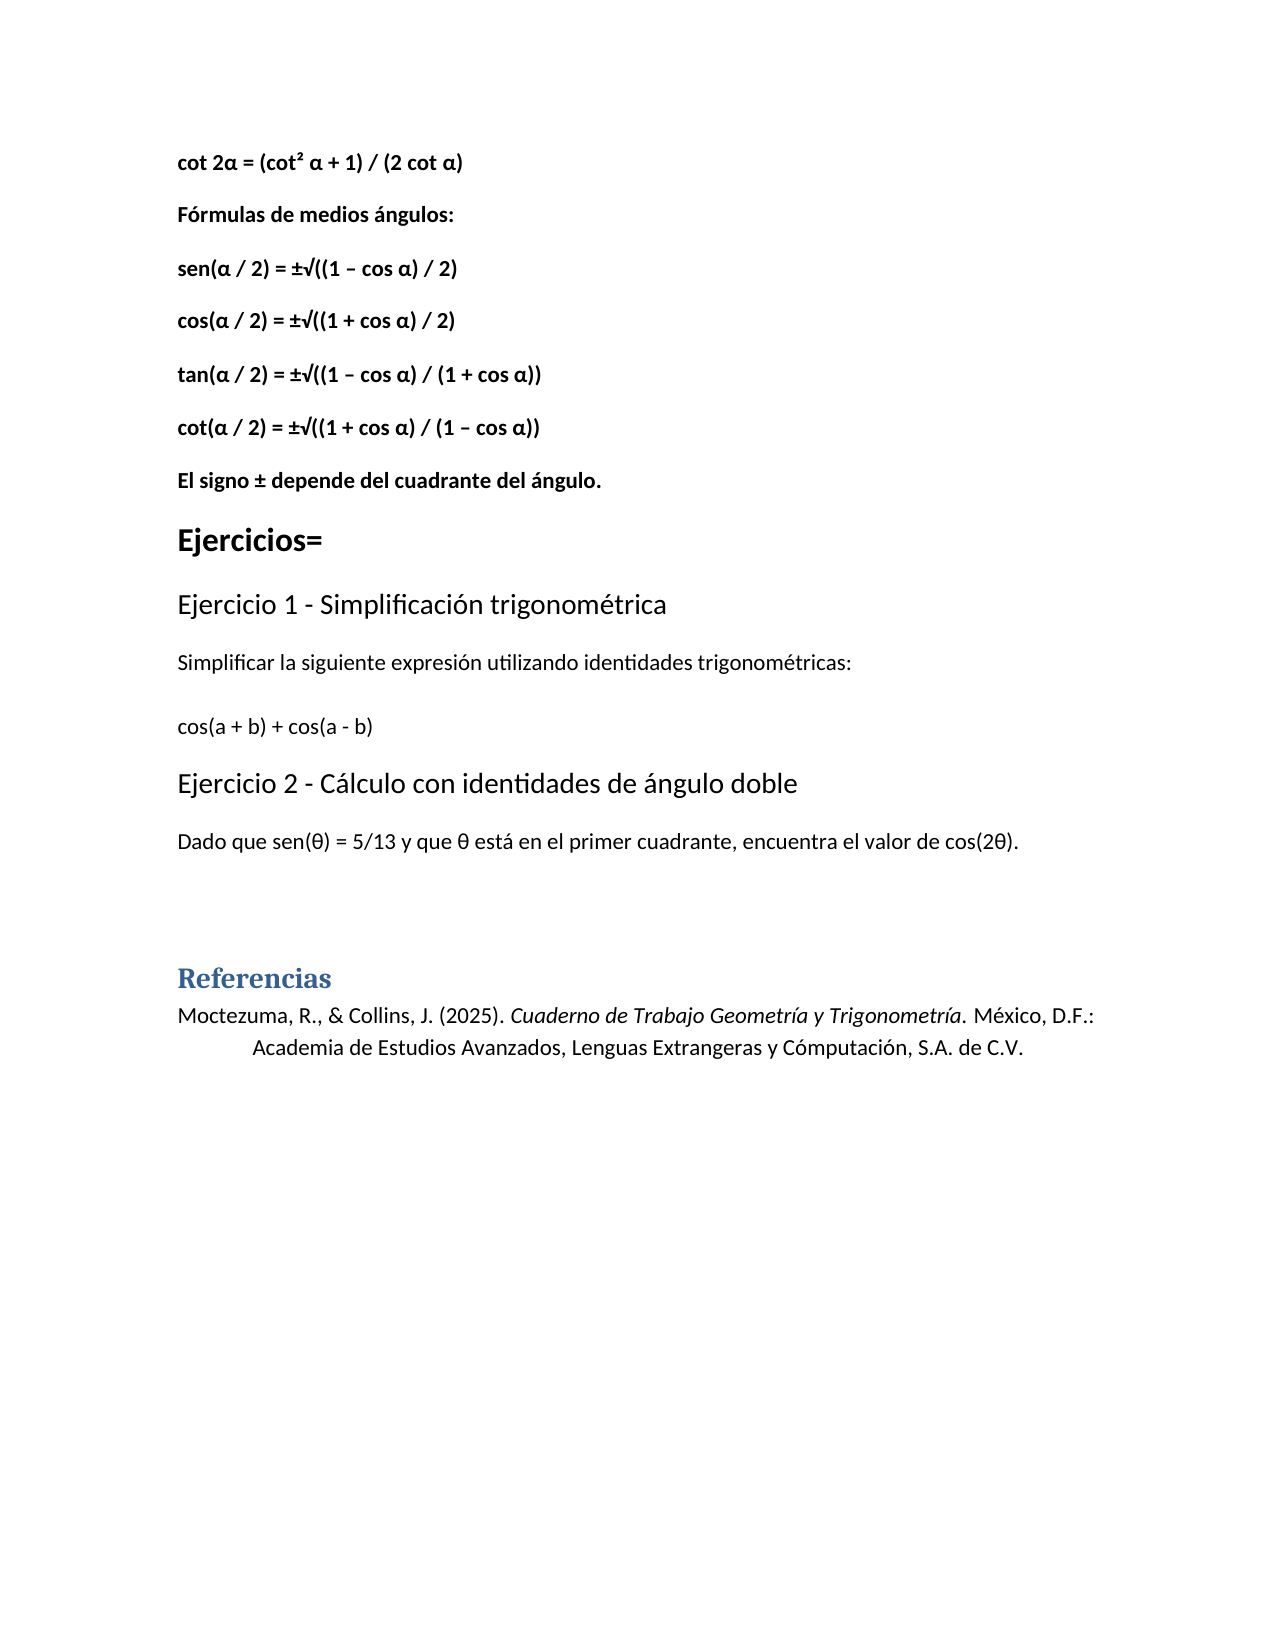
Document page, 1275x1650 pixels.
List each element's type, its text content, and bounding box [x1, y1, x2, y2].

text sen(α / 2) = ±√((1 – cos α) / 2) [177, 254, 1098, 282]
text cos(α / 2) = ±√((1 + cos α) / 2) [177, 307, 1098, 335]
text cot(α / 2) = ±√((1 + cos α) / (1 – cos α)) [177, 413, 1098, 441]
text Ejercicios= [177, 519, 1098, 559]
text Dado que sen(θ) = 5/13 y que θ está en el primer cuadrante, encuentra el valor de cos(2θ). [177, 827, 1098, 855]
text El signo ± depende del cuadrante del ángulo. [177, 466, 1098, 494]
text Ejercicio 1 - Simplificación trigonométrica [177, 586, 1098, 622]
text Simplificar la siguiente expresión utilizando identidades trigonométricas: cos(a + b) + cos(a - b) [177, 648, 1098, 741]
text cot 2α = (cot² α + 1) / (2 cot α) [177, 148, 1098, 176]
text tan(α / 2) = ±√((1 – cos α) / (1 + cos α)) [177, 360, 1098, 388]
text Fórmulas de medios ángulos: [177, 201, 1098, 229]
text Ejercicio 2 - Cálculo con identidades de ángulo doble [177, 766, 1098, 801]
